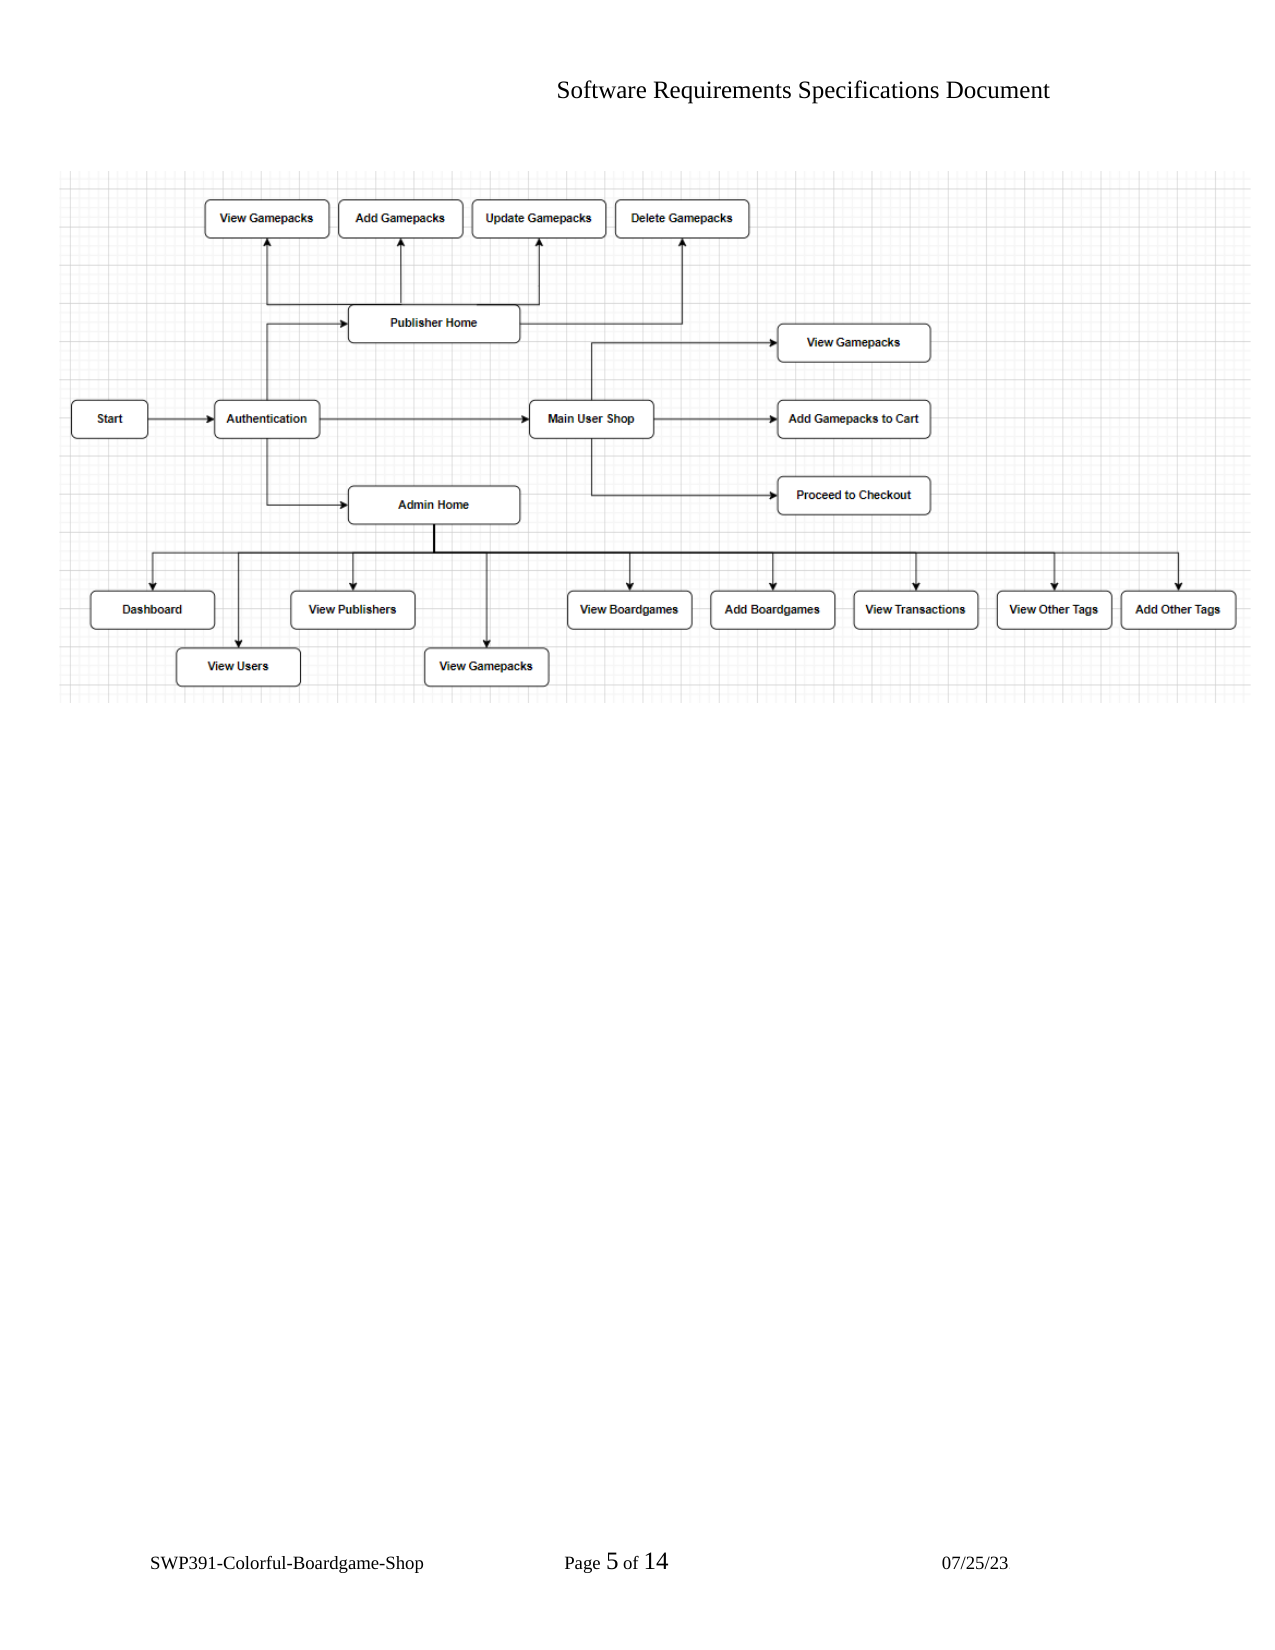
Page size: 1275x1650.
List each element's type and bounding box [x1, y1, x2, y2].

picture [59, 171, 1251, 703]
